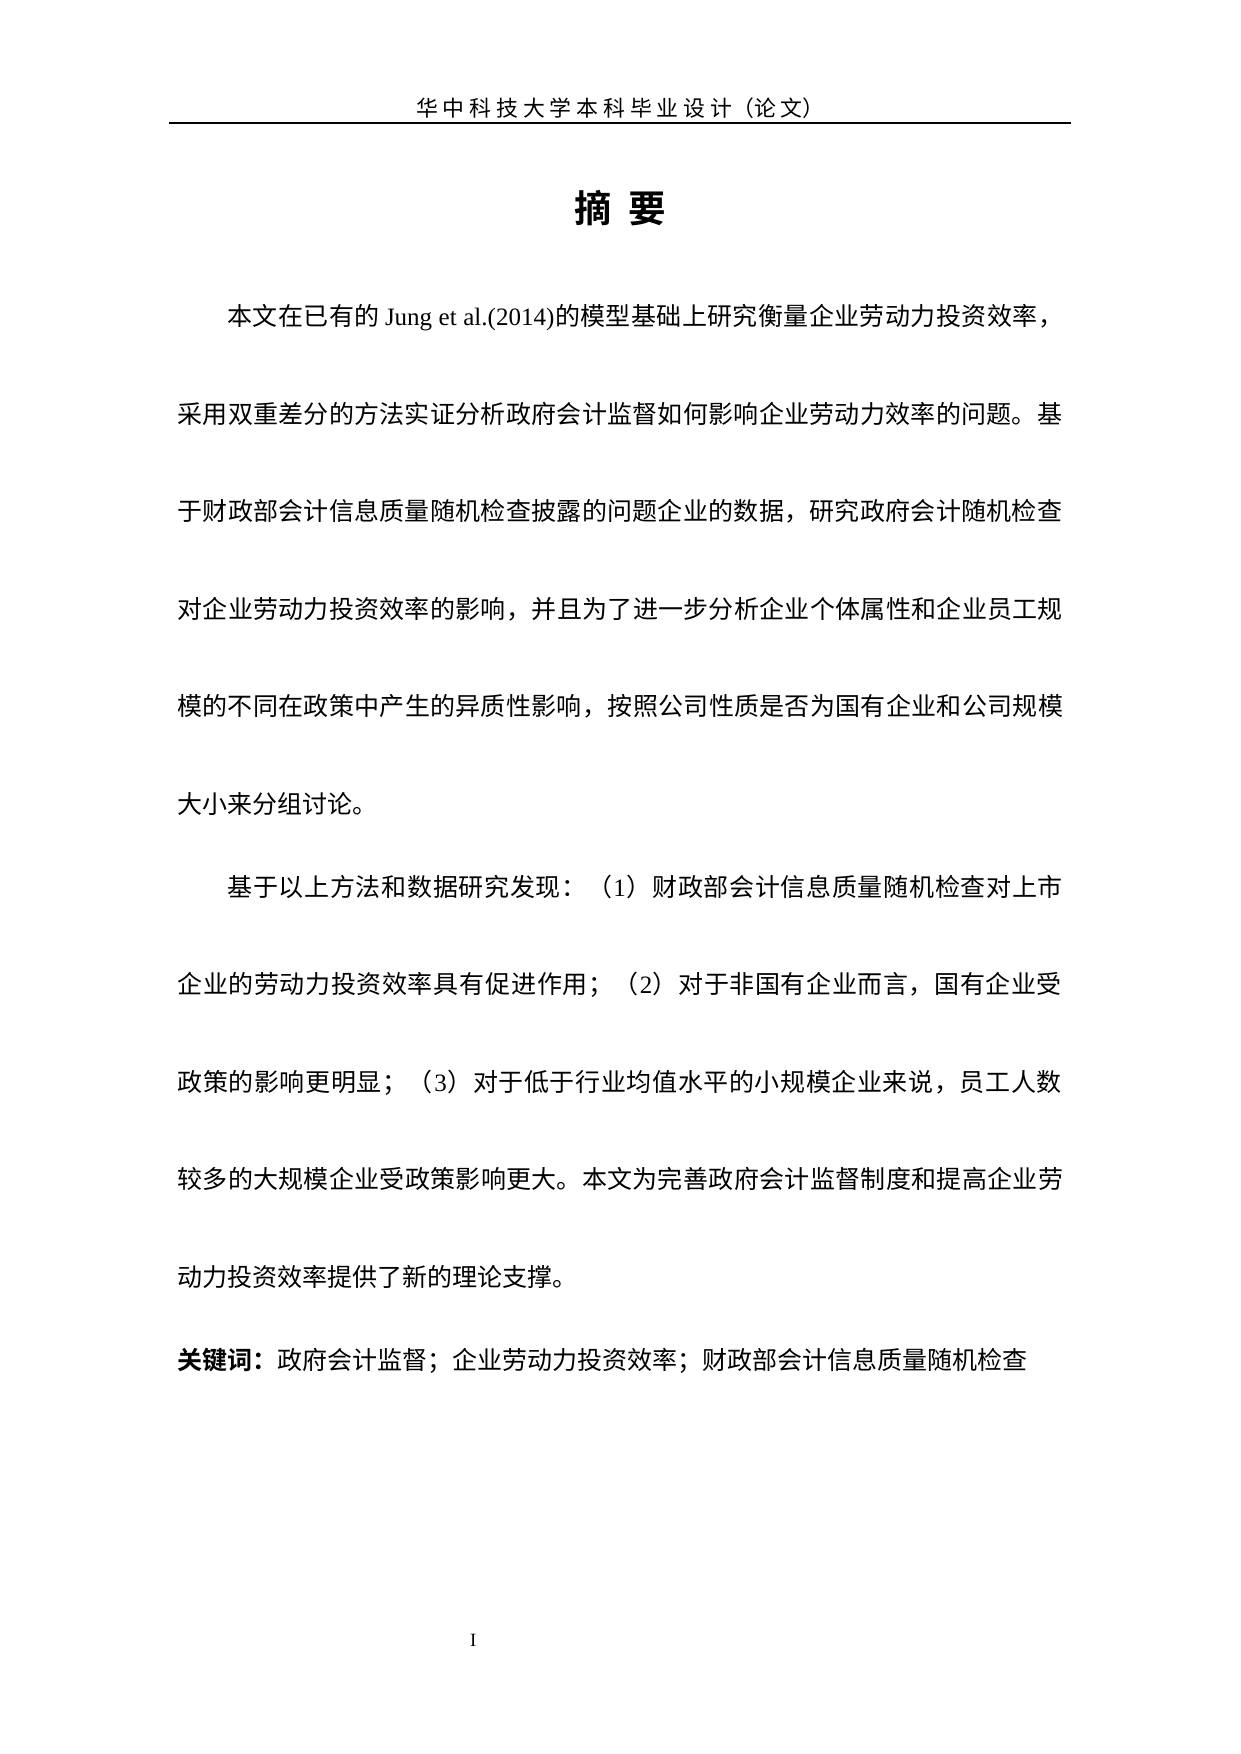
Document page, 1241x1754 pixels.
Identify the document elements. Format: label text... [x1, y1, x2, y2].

text 关键词：政府会计监督；企业劳动力投资效率；财政部会计信息质量随机检查 [177, 1326, 1063, 1391]
text 基于以上方法和数据研究发现：（1）财政部会计信息质量随机检查对上市企业的劳动力投资效率具有促进作用；（2）对于非国有企业而言，国有企业受政策的影响更明显；（3）对于低于行业均值水平的小规模企业来说，员工人数较多的大规模企业受政策影响更大。本文为完善政府会计监督制度和提高企业劳动力投资效率提供了新的理论支撑。 [177, 853, 1063, 1308]
text 本文在已有的Jung et al.(2014)的模型基础上研究衡量企业劳动力投资效率，采用双重差分的方法实证分析政府会计监督如何影响企业劳动力效率的问题。基于财政部会计信息质量随机检查披露的问题企业的数据，研究政府会计随机检查对企业劳动力投资效率的影响，并且为了进一步分析企业个体属性和企业员工规模的不同在政策中产生的异质性影响，按照公司性质是否为国有企业和公司规模大小来分组讨论。 [177, 282, 1063, 835]
text 摘 要 [177, 174, 1063, 239]
